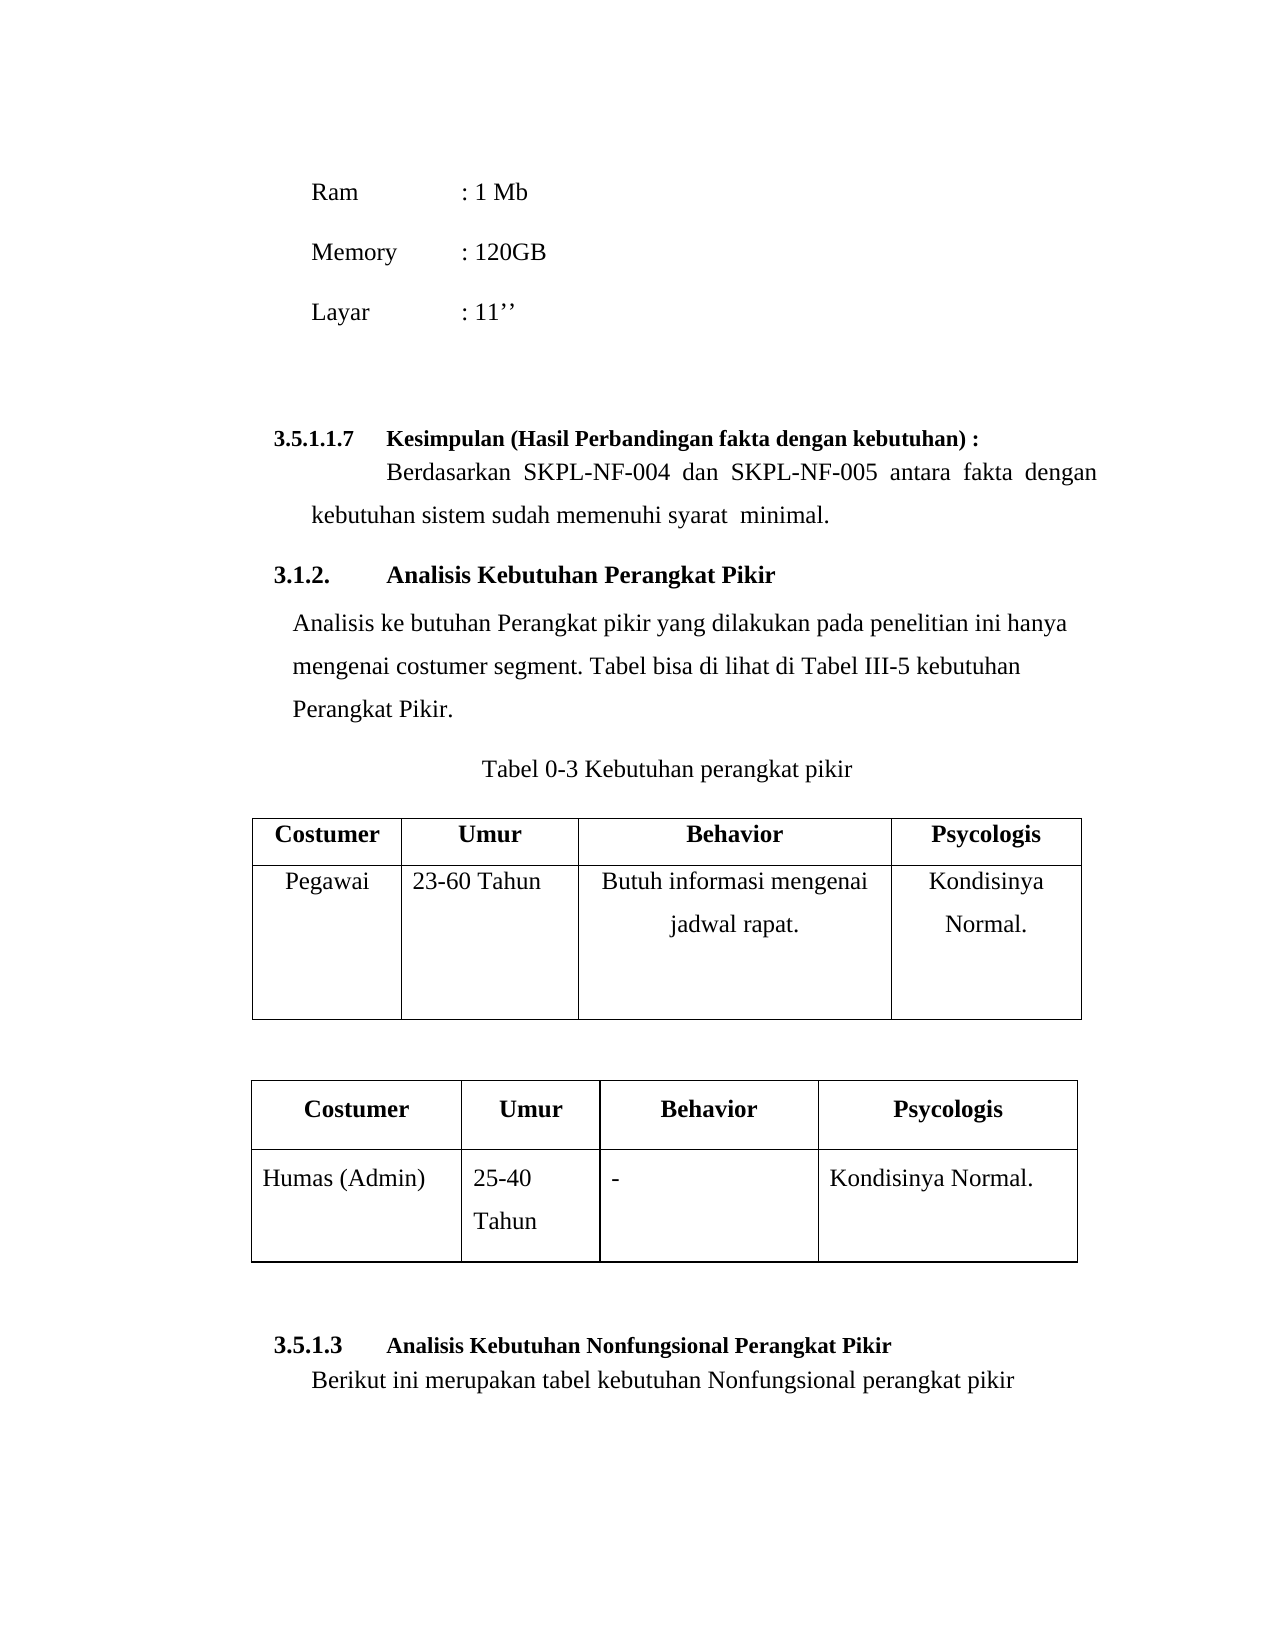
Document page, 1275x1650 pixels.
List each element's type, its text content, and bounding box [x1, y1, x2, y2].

table_cell 23-60 Tahun [402, 866, 578, 1019]
text Berdasarkan SKPL-NF-004 dan SKPL-NF-005 antara fakta dengan kebutuhan sistem sudah memenuhi syarat minimal. [311, 457, 1098, 529]
table_header Costumer [253, 819, 401, 865]
table_header Umur [462, 1081, 599, 1149]
subtitle Kesimpulan (Hasil Perbandingan fakta dengan kebutuhan) : [274, 425, 1098, 451]
text Berikut ini merupakan tabel kebutuhan Nonfungsional perangkat pikir [236, 1366, 1098, 1394]
text Ram : 1 Mb [311, 177, 1098, 206]
table_cell Kondisinya Normal. [819, 1150, 1077, 1261]
table_header Umur [402, 819, 578, 865]
text Memory : 120GB [311, 237, 1098, 266]
table_header Psycologis [892, 819, 1081, 865]
table_header Behavior [601, 1081, 818, 1149]
text Analisis ke butuhan Perangkat pikir yang dilakukan pada penelitian ini hanya mengenai costumer segment. Tabel bisa di lihat di Tabel III-5 kebutuhan Perangkat Pikir. [292, 608, 1098, 723]
table_header Costumer [252, 1081, 461, 1149]
table_cell Butuh informasi mengenai jadwal rapat. [579, 866, 891, 1019]
table_header Behavior [579, 819, 891, 865]
text Layar : 11’’ [311, 297, 1098, 326]
subtitle Analisis Kebutuhan Nonfungsional Perangkat Pikir [274, 1331, 1098, 1359]
table_cell 25-40 Tahun [462, 1150, 599, 1261]
table_header Psycologis [819, 1081, 1077, 1149]
text Tabel 0-3 Kebutuhan perangkat pikir [236, 754, 1098, 783]
table_cell - [601, 1150, 818, 1261]
table_cell Kondisinya Normal. [892, 866, 1081, 1019]
table_cell Humas (Admin) [252, 1150, 461, 1261]
text Analisis Kebutuhan Perangkat Pikir [274, 560, 1098, 589]
table_cell Pegawai [253, 866, 401, 1019]
